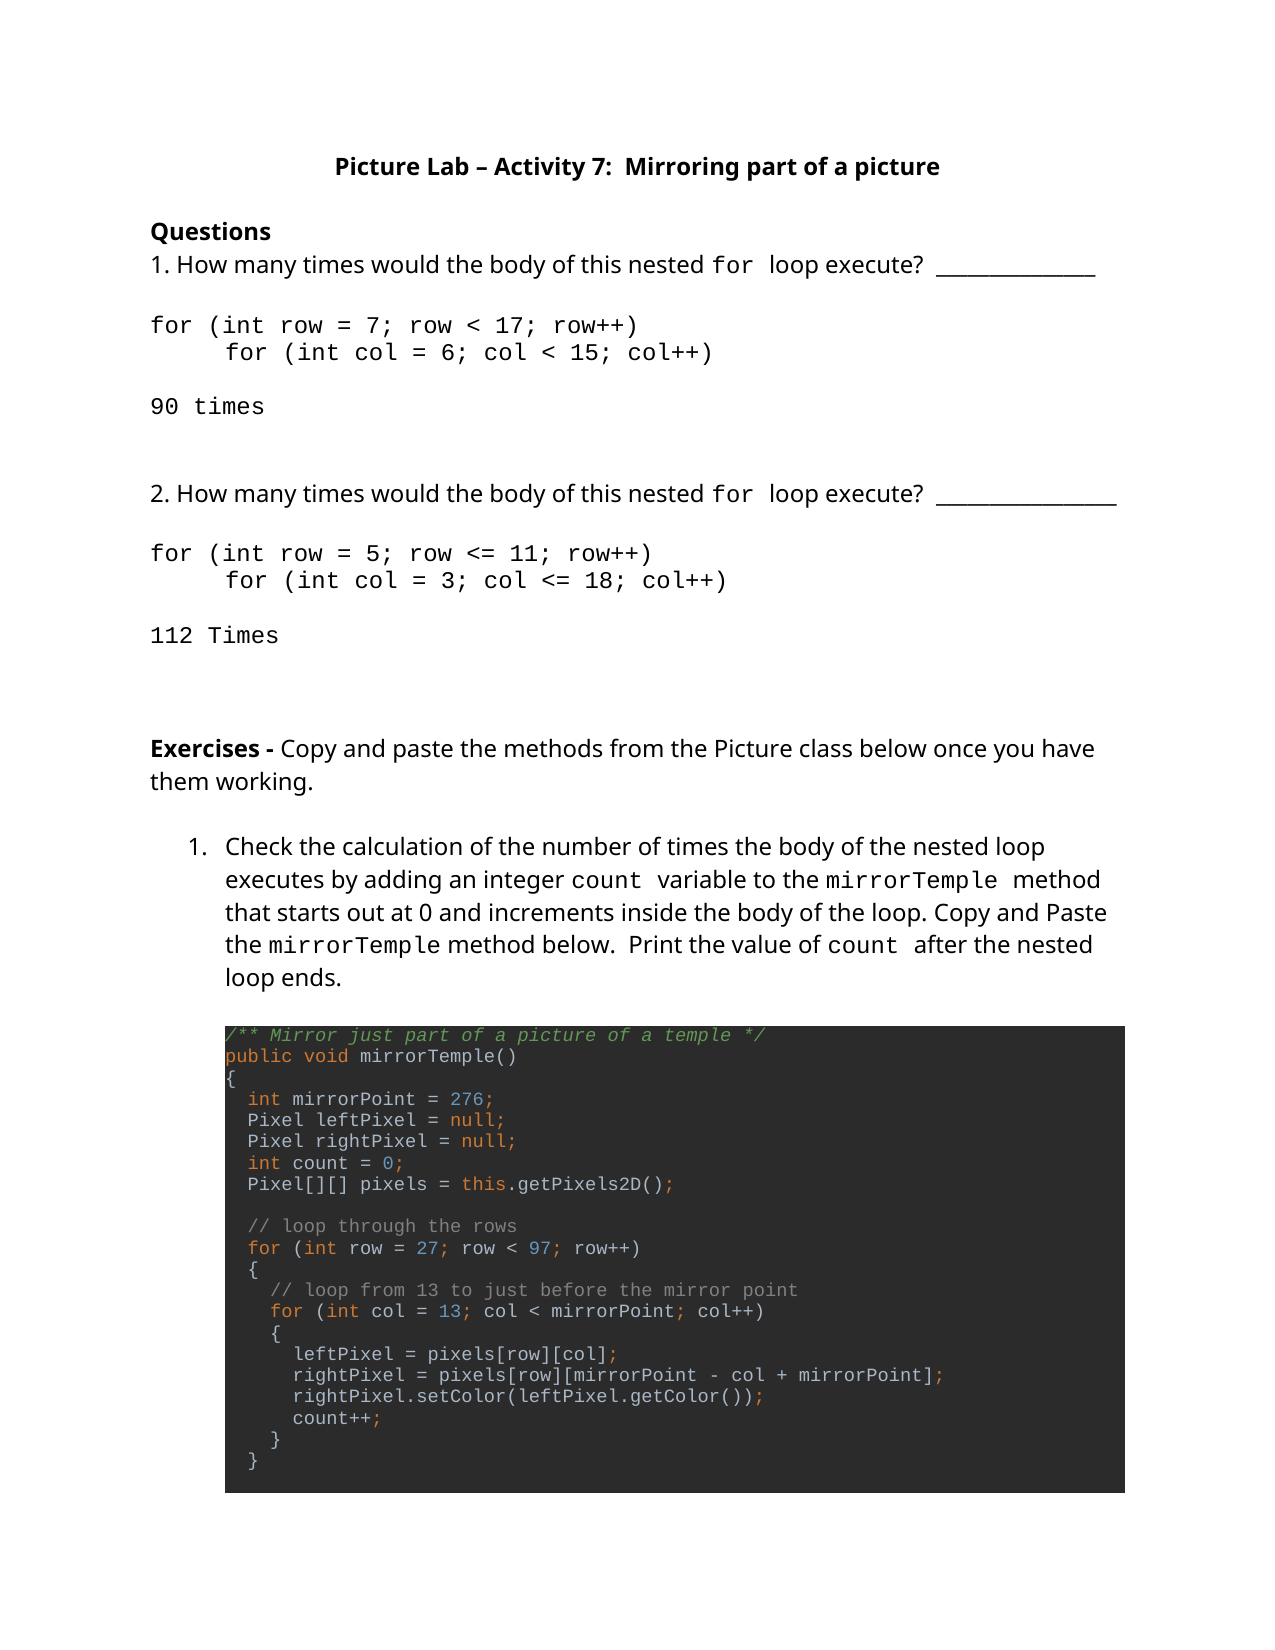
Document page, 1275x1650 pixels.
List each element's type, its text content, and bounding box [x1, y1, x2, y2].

text for (int row = 5; row <= 11; row++) [150, 542, 1125, 569]
text 2. How many times would the body of this nested for loop execute? _________________ [150, 476, 1125, 509]
text 1. How many times would the body of this nested for loop execute? _______________ [150, 248, 1125, 281]
text for (int row = 7; row < 17; row++) [150, 313, 1125, 340]
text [225, 1026, 1125, 1493]
text for (int col = 3; col <= 18; col++) [150, 569, 1125, 596]
list Check the calculation of the number of times the body of the nested loop executes by adding an integer count variable to the mirrorTemple method that starts out at 0 and increments inside the body of the loop. Copy and Paste the mirrorTemple method below. Print the value of count after the nested loop ends. [187, 830, 1125, 993]
text for (int col = 6; col < 15; col++) [150, 340, 1125, 368]
text Exercises - Copy and paste the methods from the Picture class below once you have them working. [150, 732, 1125, 797]
text Questions [150, 215, 1125, 248]
text Picture Lab – Activity 7: Mirroring part of a picture [150, 150, 1125, 183]
text 112 Times [150, 623, 1125, 651]
text 90 times [150, 395, 1125, 422]
